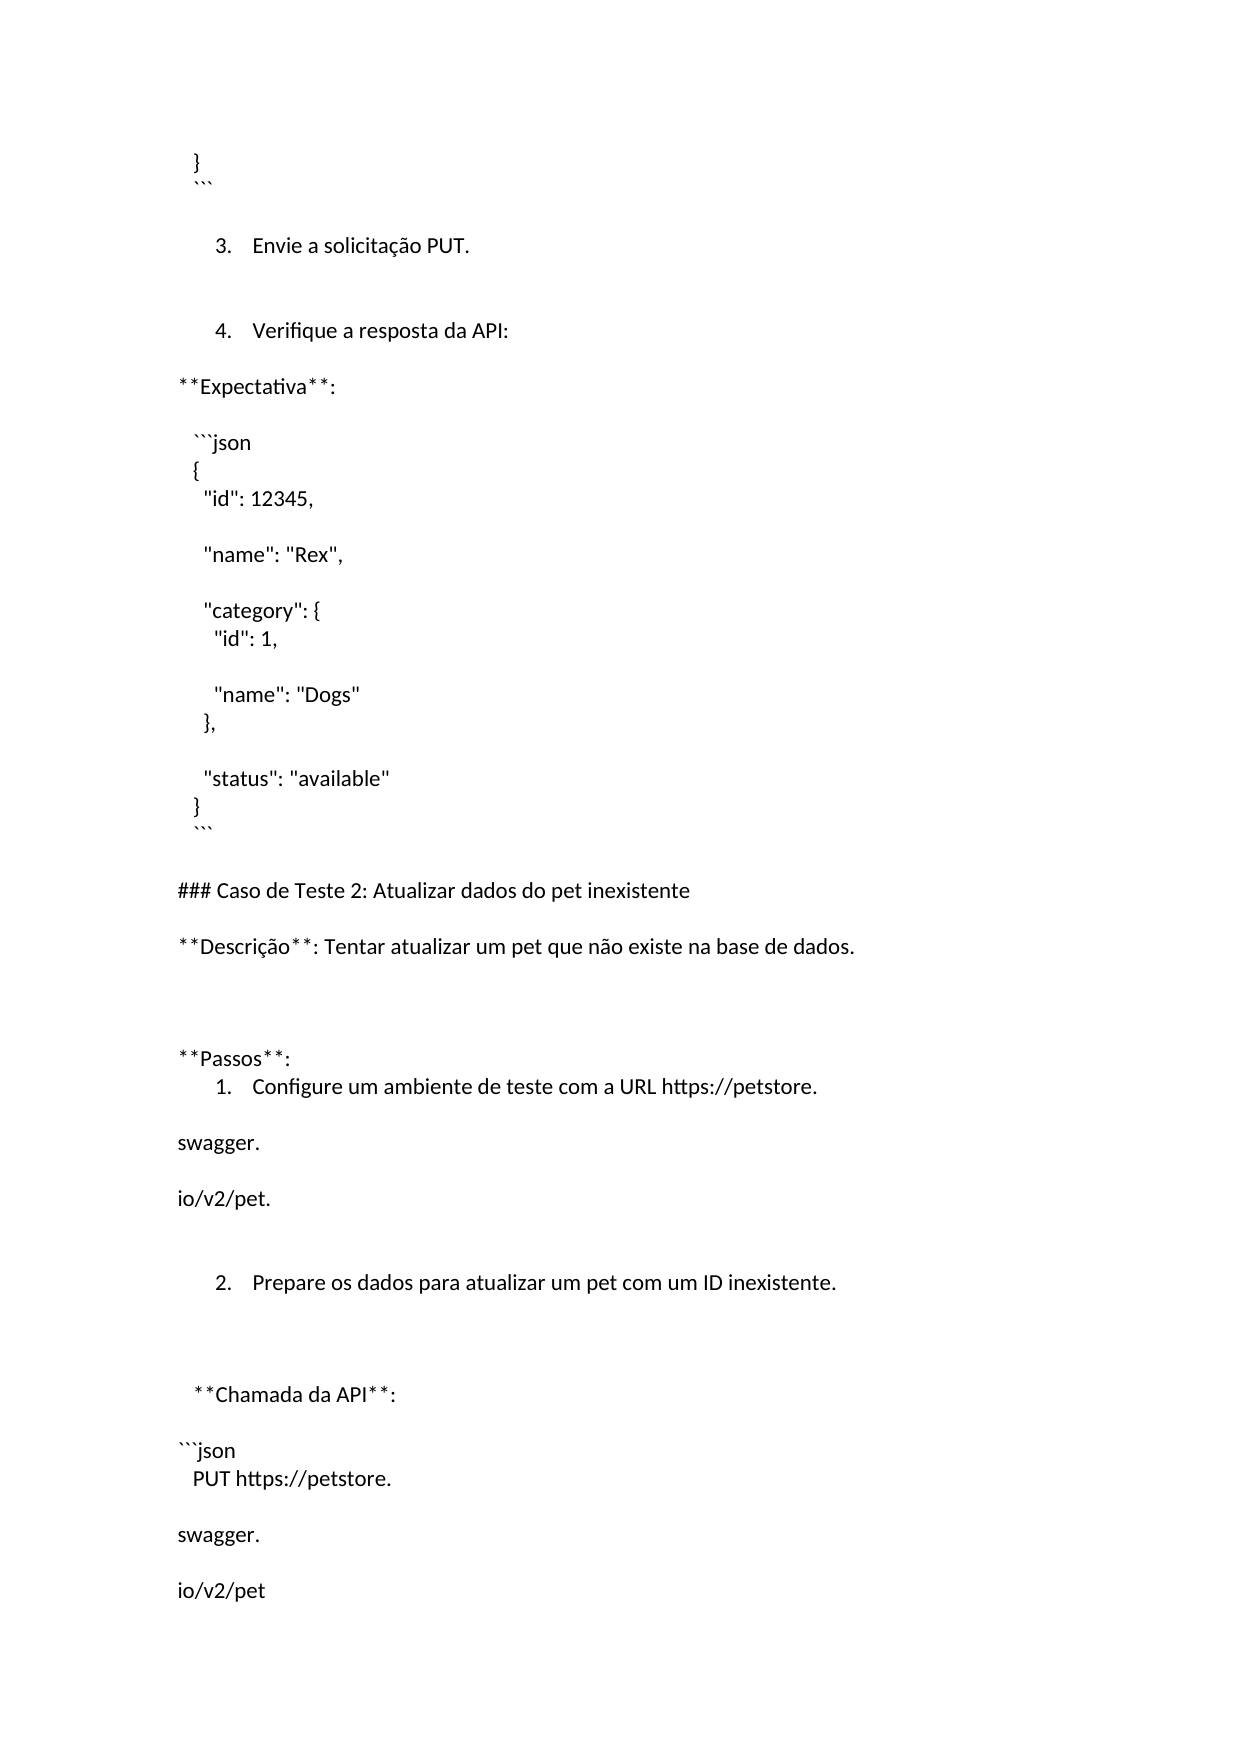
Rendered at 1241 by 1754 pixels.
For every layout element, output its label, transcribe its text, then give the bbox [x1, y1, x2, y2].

text "name": "Rex", [177, 540, 1063, 568]
text "category": { [177, 596, 1063, 624]
text swagger. [177, 1128, 1063, 1156]
text "status": "available" [177, 764, 1063, 792]
text swagger. [177, 1521, 1063, 1549]
text }, [177, 708, 1063, 736]
text "id": 1, [177, 624, 1063, 652]
text ```json [177, 1437, 1063, 1464]
text **Descrição**: Tentar atualizar um pet que não existe na base de dados. [177, 932, 1063, 960]
list Prepare os dados para atualizar um pet com um ID inexistente. [215, 1268, 1063, 1296]
text } [177, 792, 1063, 820]
text "id": 12345, [177, 484, 1063, 512]
text io/v2/pet. [177, 1184, 1063, 1212]
text "name": "Dogs" [177, 680, 1063, 708]
text **Expectativa**: [177, 372, 1063, 400]
text **Passos**: [177, 1044, 1063, 1072]
text PUT https://petstore. [177, 1464, 1063, 1493]
text ### Caso de Teste 2: Atualizar dados do pet inexistente [177, 876, 1063, 904]
text { [177, 456, 1063, 484]
text ```json [177, 428, 1063, 456]
text ``` [177, 820, 1063, 848]
list Verifique a resposta da API: [215, 316, 1063, 344]
list Configure um ambiente de teste com a URL https://petstore. [215, 1072, 1063, 1100]
list Envie a solicitação PUT. [215, 232, 1063, 260]
text } [177, 148, 1063, 176]
text io/v2/pet [177, 1577, 1063, 1605]
text ``` [177, 176, 1063, 204]
text **Chamada da API**: [177, 1381, 1063, 1408]
